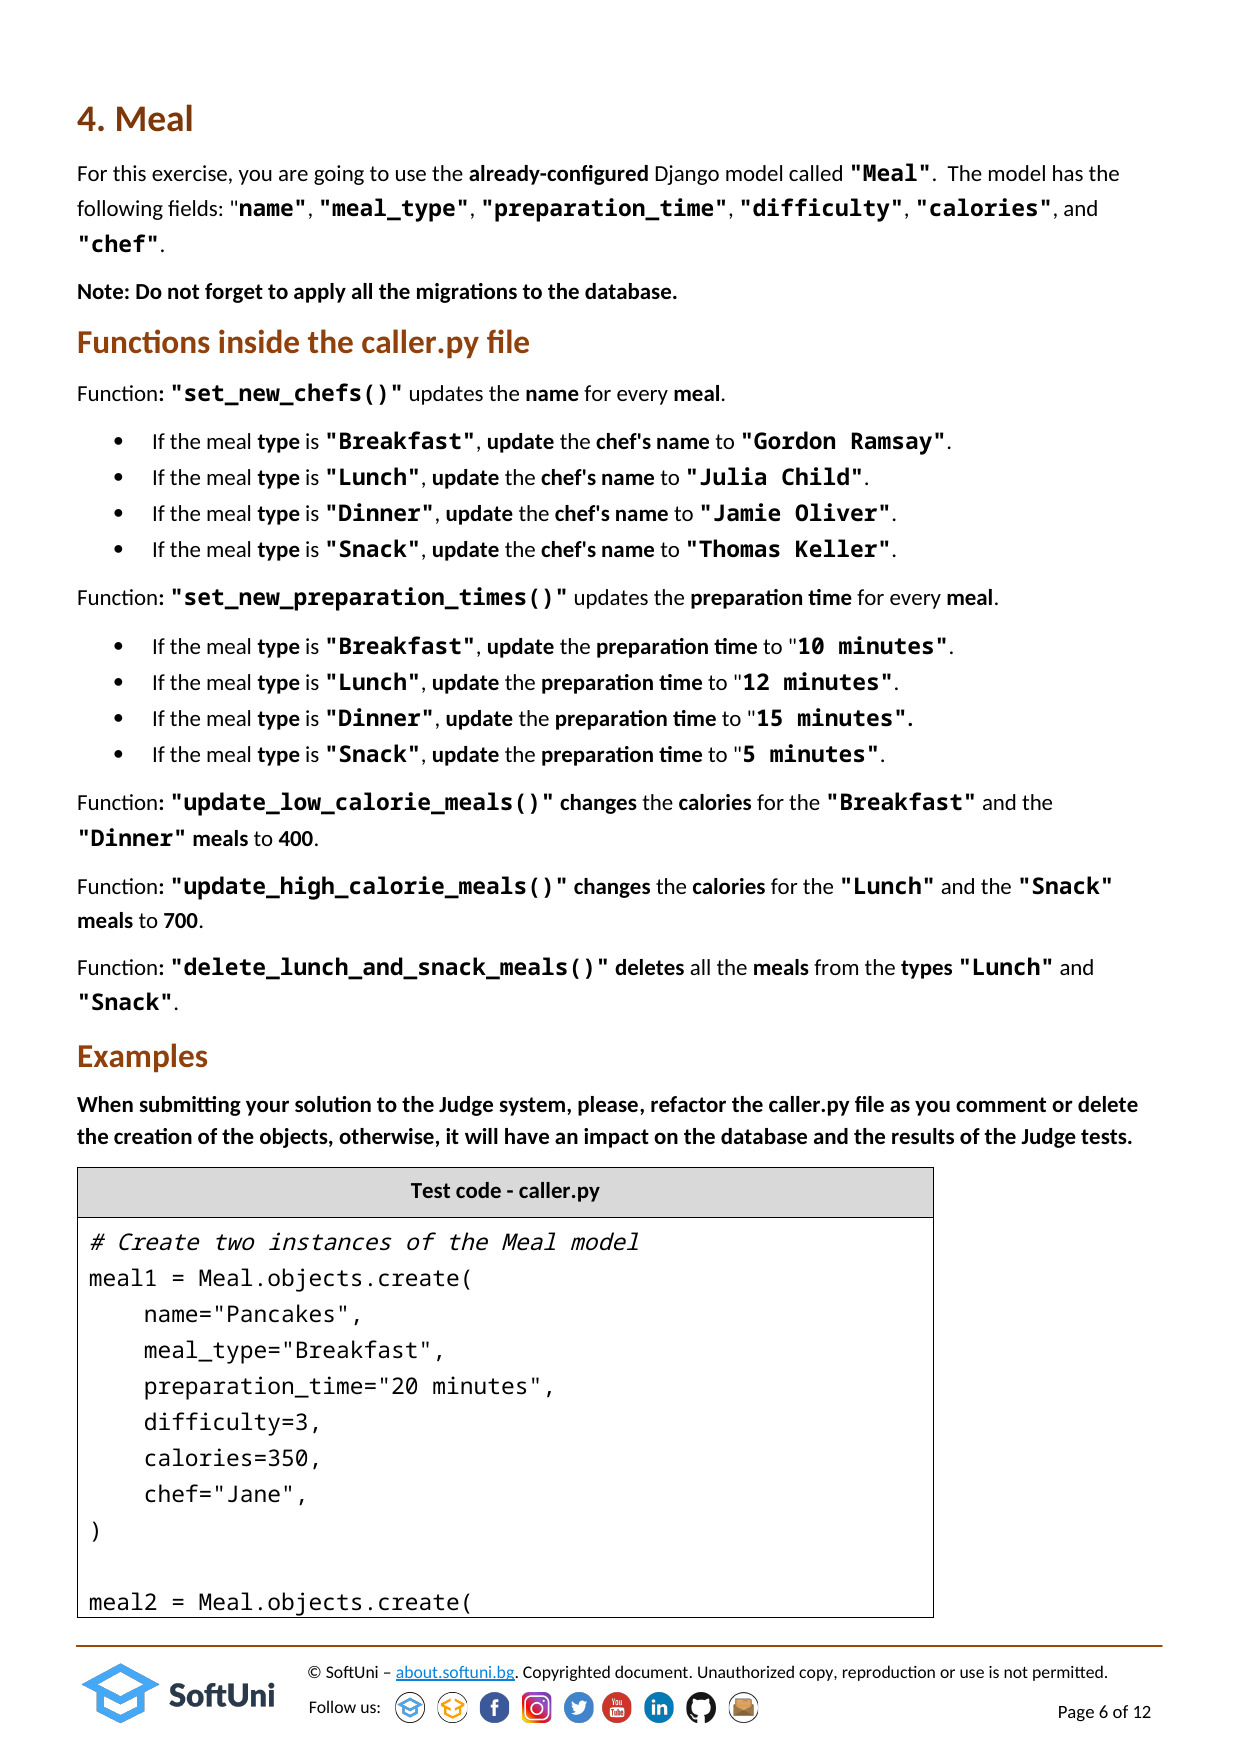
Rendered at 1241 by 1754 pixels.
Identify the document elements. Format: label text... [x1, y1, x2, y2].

picture [644, 1692, 653, 1701]
list If the meal type is "Breakfast", update the preparation time to "10 minutes". [114, 630, 1163, 661]
list If the meal type is "Lunch", update the chef's name to "Julia Child". [114, 461, 1163, 492]
text Function: "set_new_preparation_times()" updates the preparation time for every meal. [77, 581, 1163, 612]
list If the meal type is "Snack", update the preparation time to "5 minutes". [114, 737, 1163, 769]
list If the meal type is "Breakfast", update the chef's name to "Gordon Ramsay". [114, 425, 1163, 456]
text Function: "delete_lunch_and_snack_meals()" deletes all the meals from the types "Lunch" and "Snack". [77, 950, 1163, 1018]
picture [395, 1692, 425, 1723]
text For this exercise, you are going to use the already-configured Django model called "Meal". The model has the following fields: "name", "meal_type", "preparation_time", "difficulty", "calories", and "chef". [77, 156, 1163, 259]
picture [479, 1692, 510, 1723]
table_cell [78, 1218, 933, 1617]
picture [437, 1692, 468, 1723]
picture [522, 1692, 552, 1723]
text Function: "set_new_chefs()" updates the name for every meal. [77, 377, 1163, 408]
text When submitting your solution to the Judge system, please, refactor the caller.py file as you comment or delete the creation of the objects, otherwise, it will have an impact on the database and the results of the Judge tests. [77, 1090, 1163, 1150]
list If the meal type is "Dinner", update the chef's name to "Jamie Oliver". [114, 497, 1163, 528]
picture [75, 1658, 281, 1729]
table_header Test code - caller.py [78, 1168, 933, 1217]
picture [728, 1692, 759, 1723]
subtitle Meal [77, 95, 1163, 141]
text Note: Do not forget to apply all the migrations to the database. [77, 277, 1163, 305]
picture [665, 1692, 674, 1701]
list If the meal type is "Lunch", update the preparation time to "12 minutes". [114, 666, 1163, 697]
picture [564, 1692, 594, 1723]
picture [644, 1714, 653, 1723]
picture [686, 1692, 716, 1723]
subtitle Functions inside the caller.py file [77, 321, 1163, 362]
picture [665, 1714, 674, 1723]
text Function: "update_low_calorie_meals()" changes the calories for the "Breakfast" and the "Dinner" meals to 400. [77, 786, 1163, 853]
list If the meal type is "Dinner", update the preparation time to "15 minutes". [114, 702, 1163, 733]
picture [658, 1705, 667, 1714]
text Function: "update_high_calorie_meals()" changes the calories for the "Lunch" and the "Snack" meals to 700. [77, 870, 1163, 934]
list If the meal type is "Snack", update the chef's name to "Thomas Keller". [114, 533, 1163, 564]
subtitle Examples [77, 1035, 1163, 1076]
picture [602, 1692, 632, 1723]
